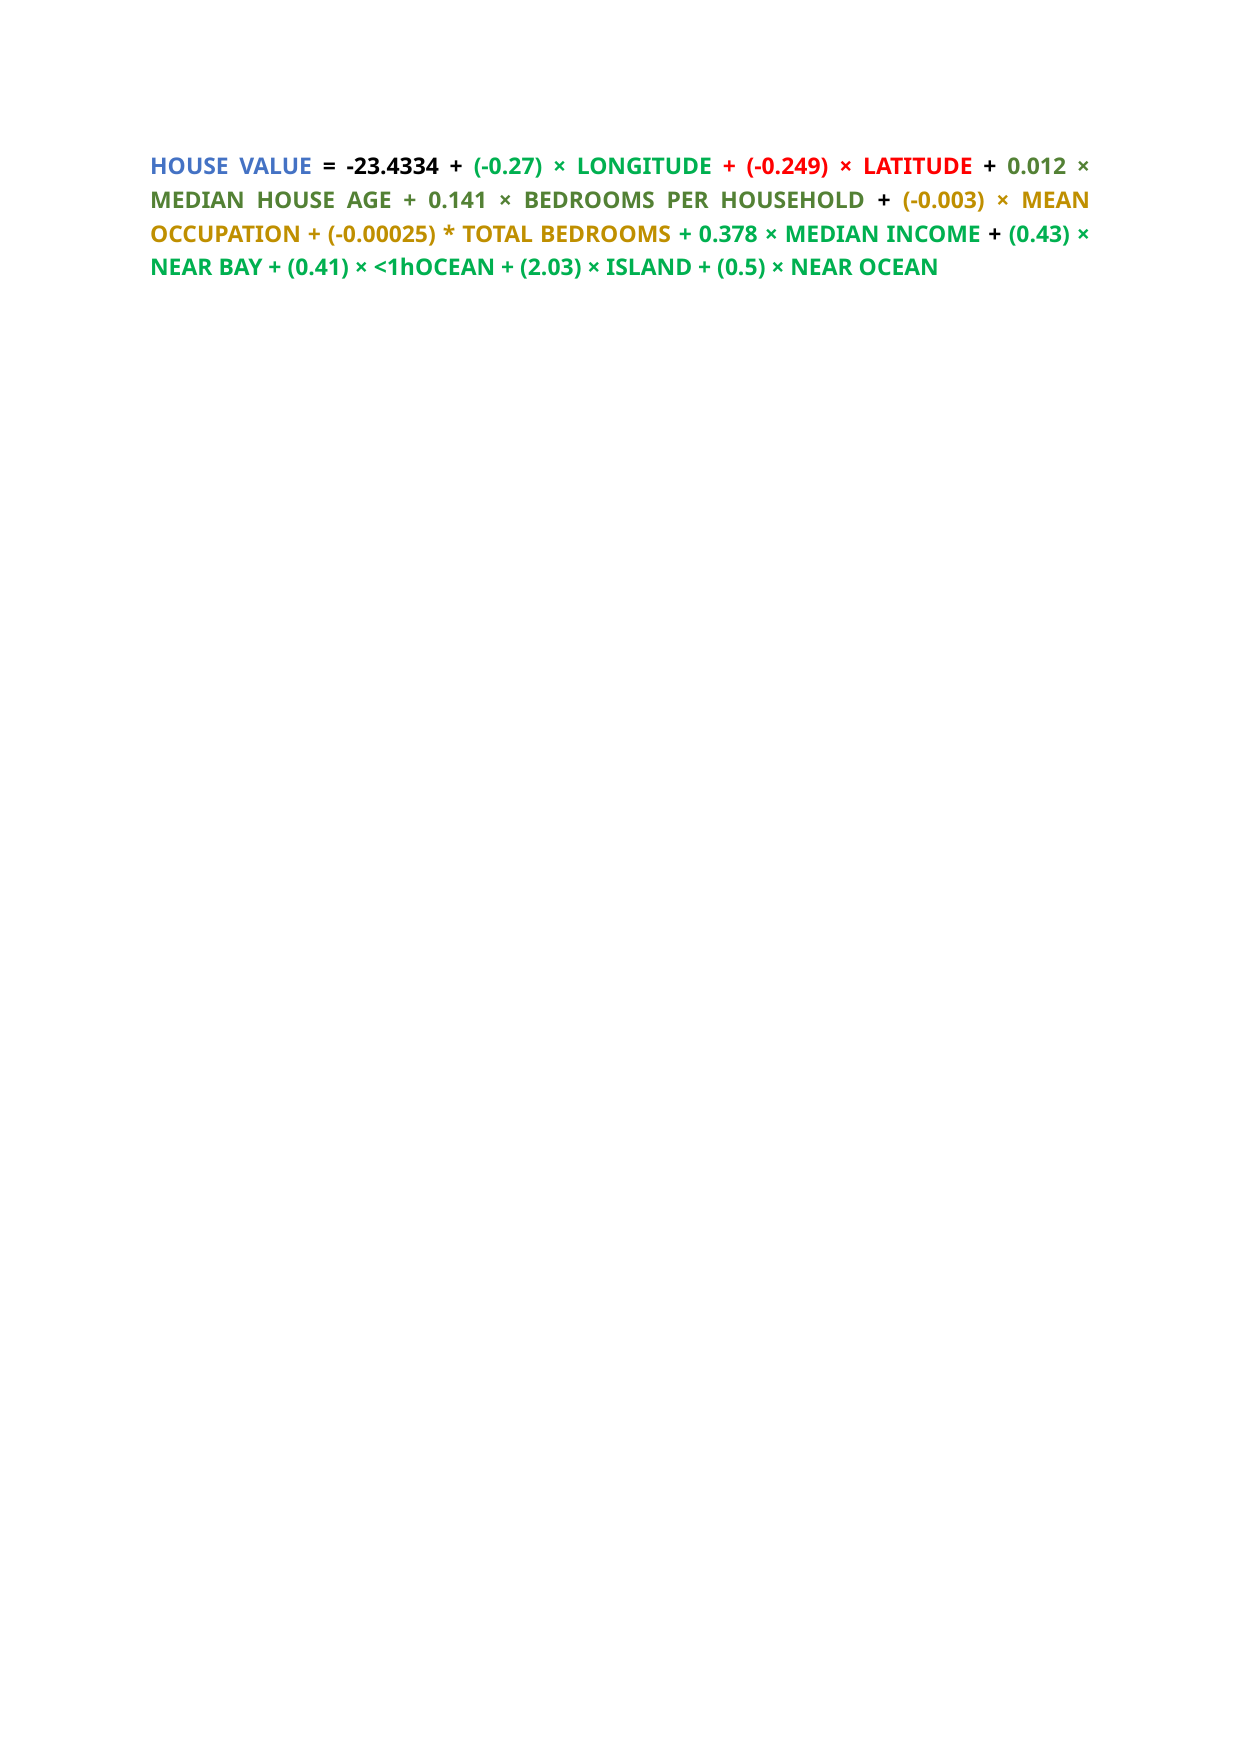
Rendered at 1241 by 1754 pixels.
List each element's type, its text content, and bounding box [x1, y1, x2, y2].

text HOUSE VALUE = -23.4334 + (-0.27) × LONGITUDE + (-0.249) × LATITUDE + 0.012 × MEDIAN HOUSE AGE + 0.141 × BEDROOMS PER HOUSEHOLD + (-0.003) × MEAN OCCUPATION + (-0.00025) * TOTAL BEDROOMS + 0.378 × MEDIAN INCOME + (0.43) × NEAR BAY + (0.41) × <1hOCEAN + (2.03) × ISLAND + (0.5) × NEAR OCEAN [150, 150, 1090, 282]
